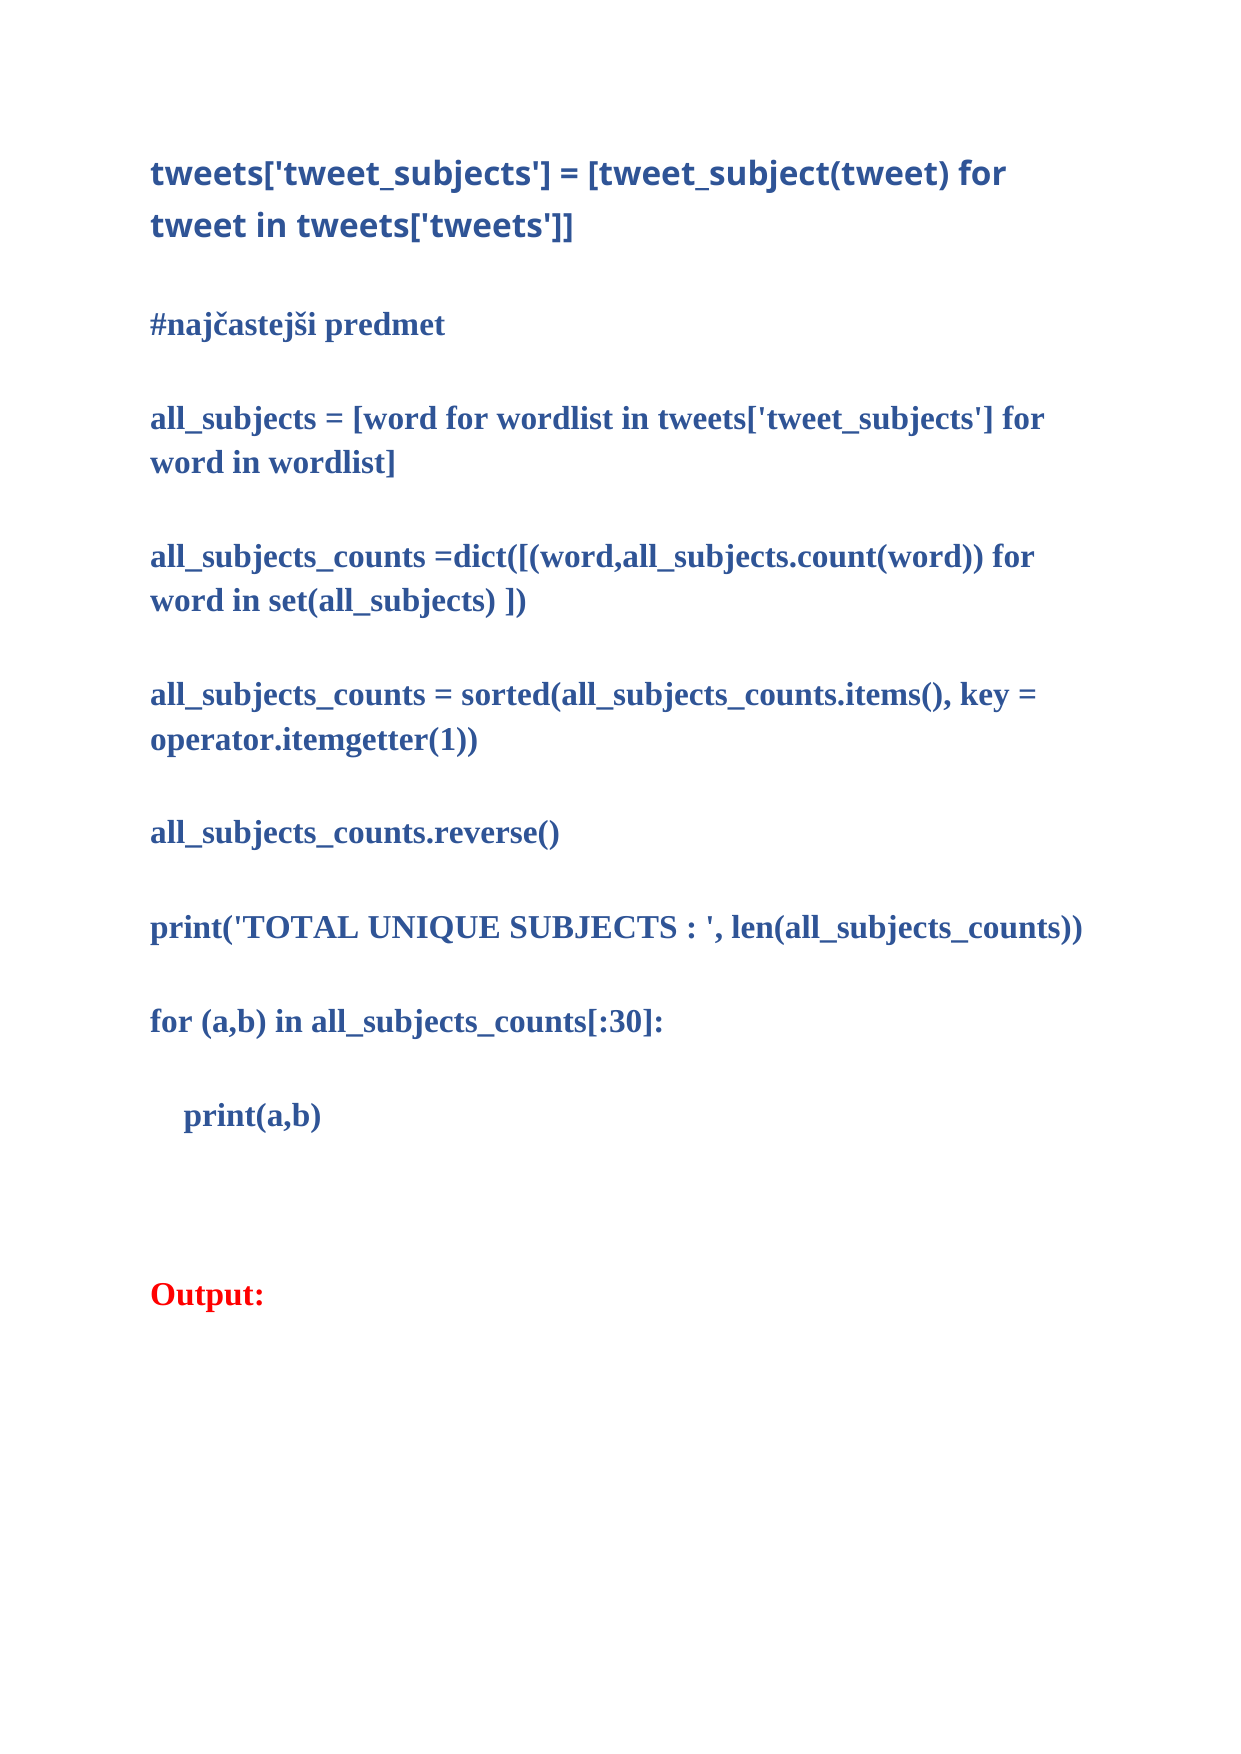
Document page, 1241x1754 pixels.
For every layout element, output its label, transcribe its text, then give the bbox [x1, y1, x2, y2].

subtitle tweets['tweet_subjects'] = [tweet_subject(tweet) for tweet in tweets['tweets']] [150, 150, 1090, 248]
text Output: [150, 1274, 1090, 1313]
subtitle print(a,b) [150, 1095, 1090, 1133]
subtitle #najčastejši predmet [150, 304, 1090, 343]
subtitle for (a,b) in all_subjects_counts[:30]: [150, 1001, 1090, 1039]
subtitle print('TOTAL UNIQUE SUBJECTS : ', len(all_subjects_counts)) [150, 907, 1090, 945]
subtitle all_subjects_counts =dict([(word,all_subjects.count(word)) for word in set(all_subjects) ]) [150, 537, 1090, 619]
subtitle all_subjects_counts = sorted(all_subjects_counts.items(), key = operator.itemgetter(1)) [150, 675, 1090, 757]
subtitle all_subjects = [word for wordlist in tweets['tweet_subjects'] for word in wordlist] [150, 398, 1090, 481]
subtitle all_subjects_counts.reverse() [150, 813, 1090, 851]
